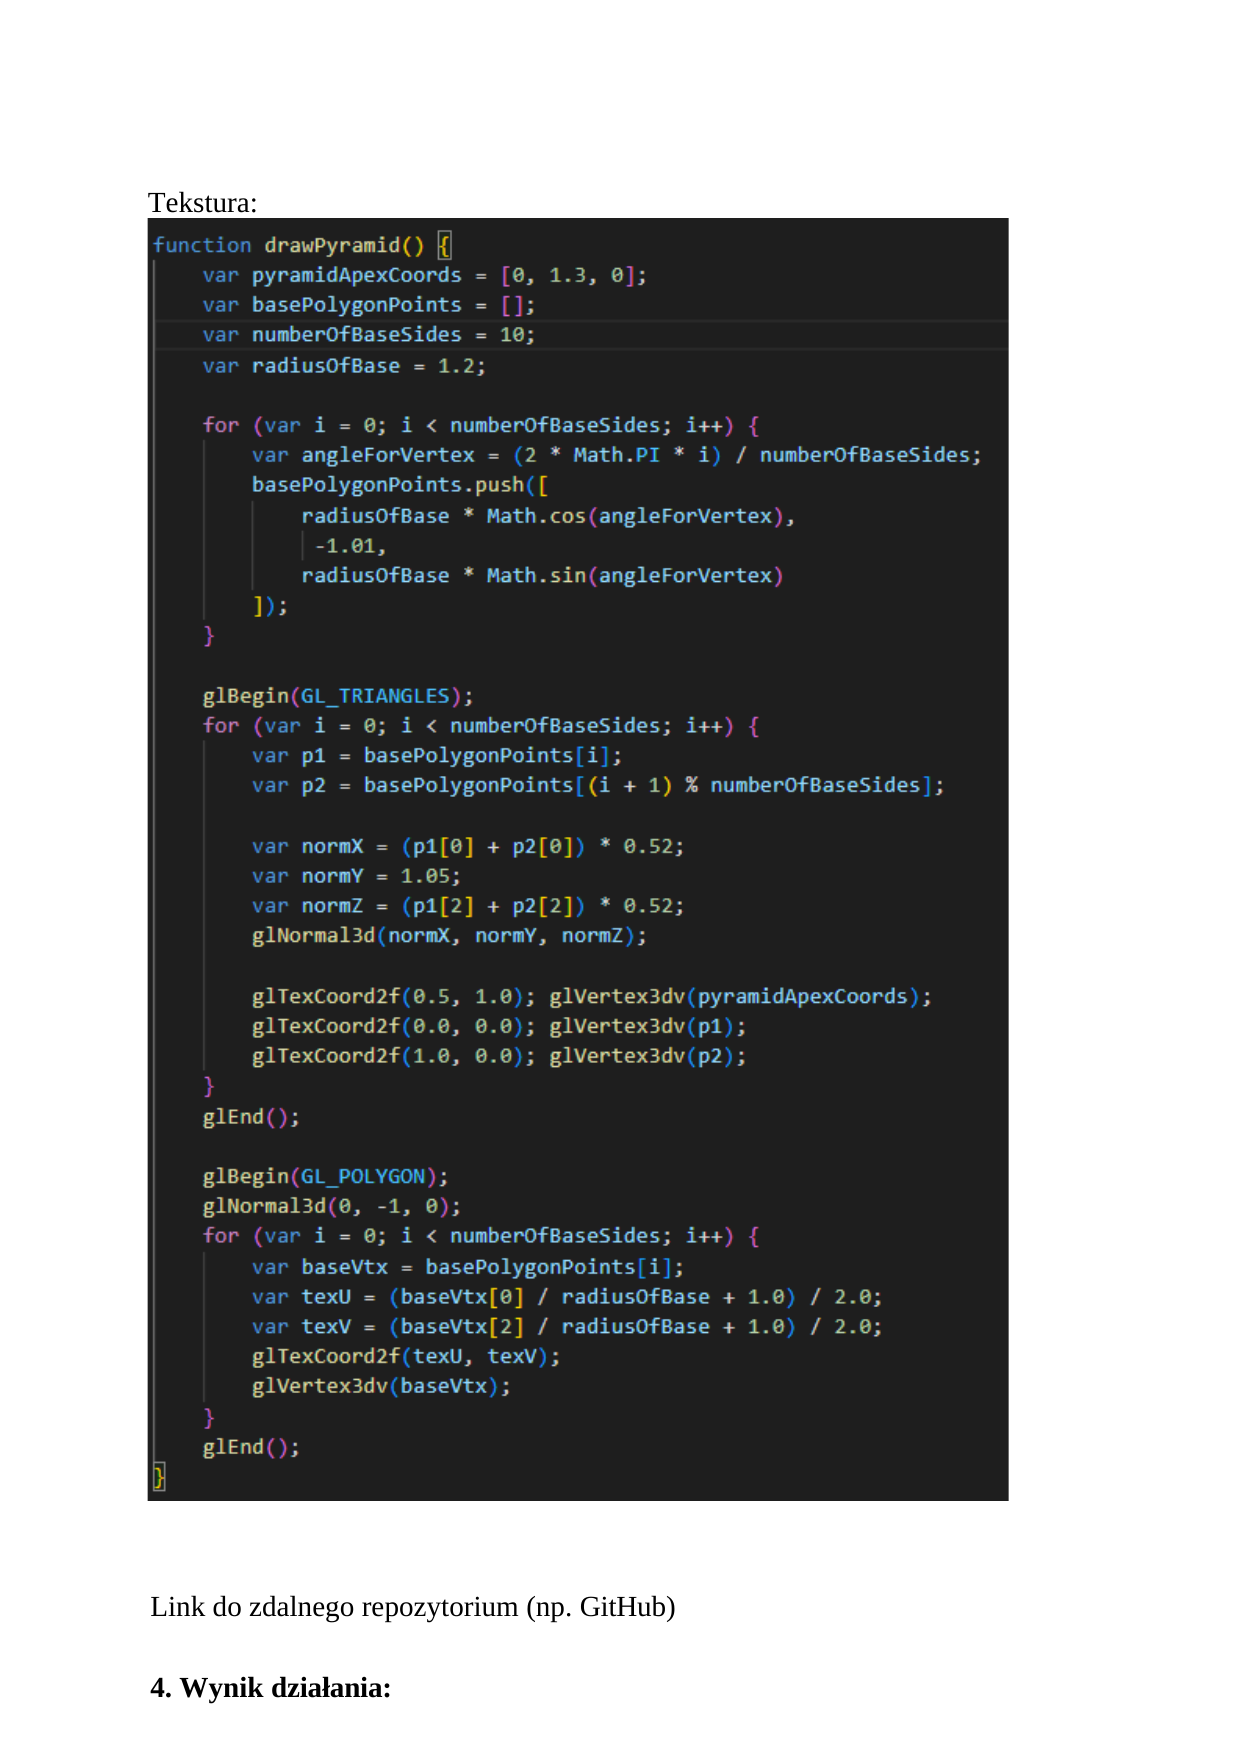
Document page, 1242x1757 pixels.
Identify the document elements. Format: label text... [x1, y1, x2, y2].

picture [147, 218, 1009, 1501]
text Link do zdalnego repozytorium (np. GitHub) [150, 1589, 1094, 1622]
subtitle Wynik działania: [150, 1670, 1094, 1704]
text Tekstura: [148, 185, 1094, 219]
